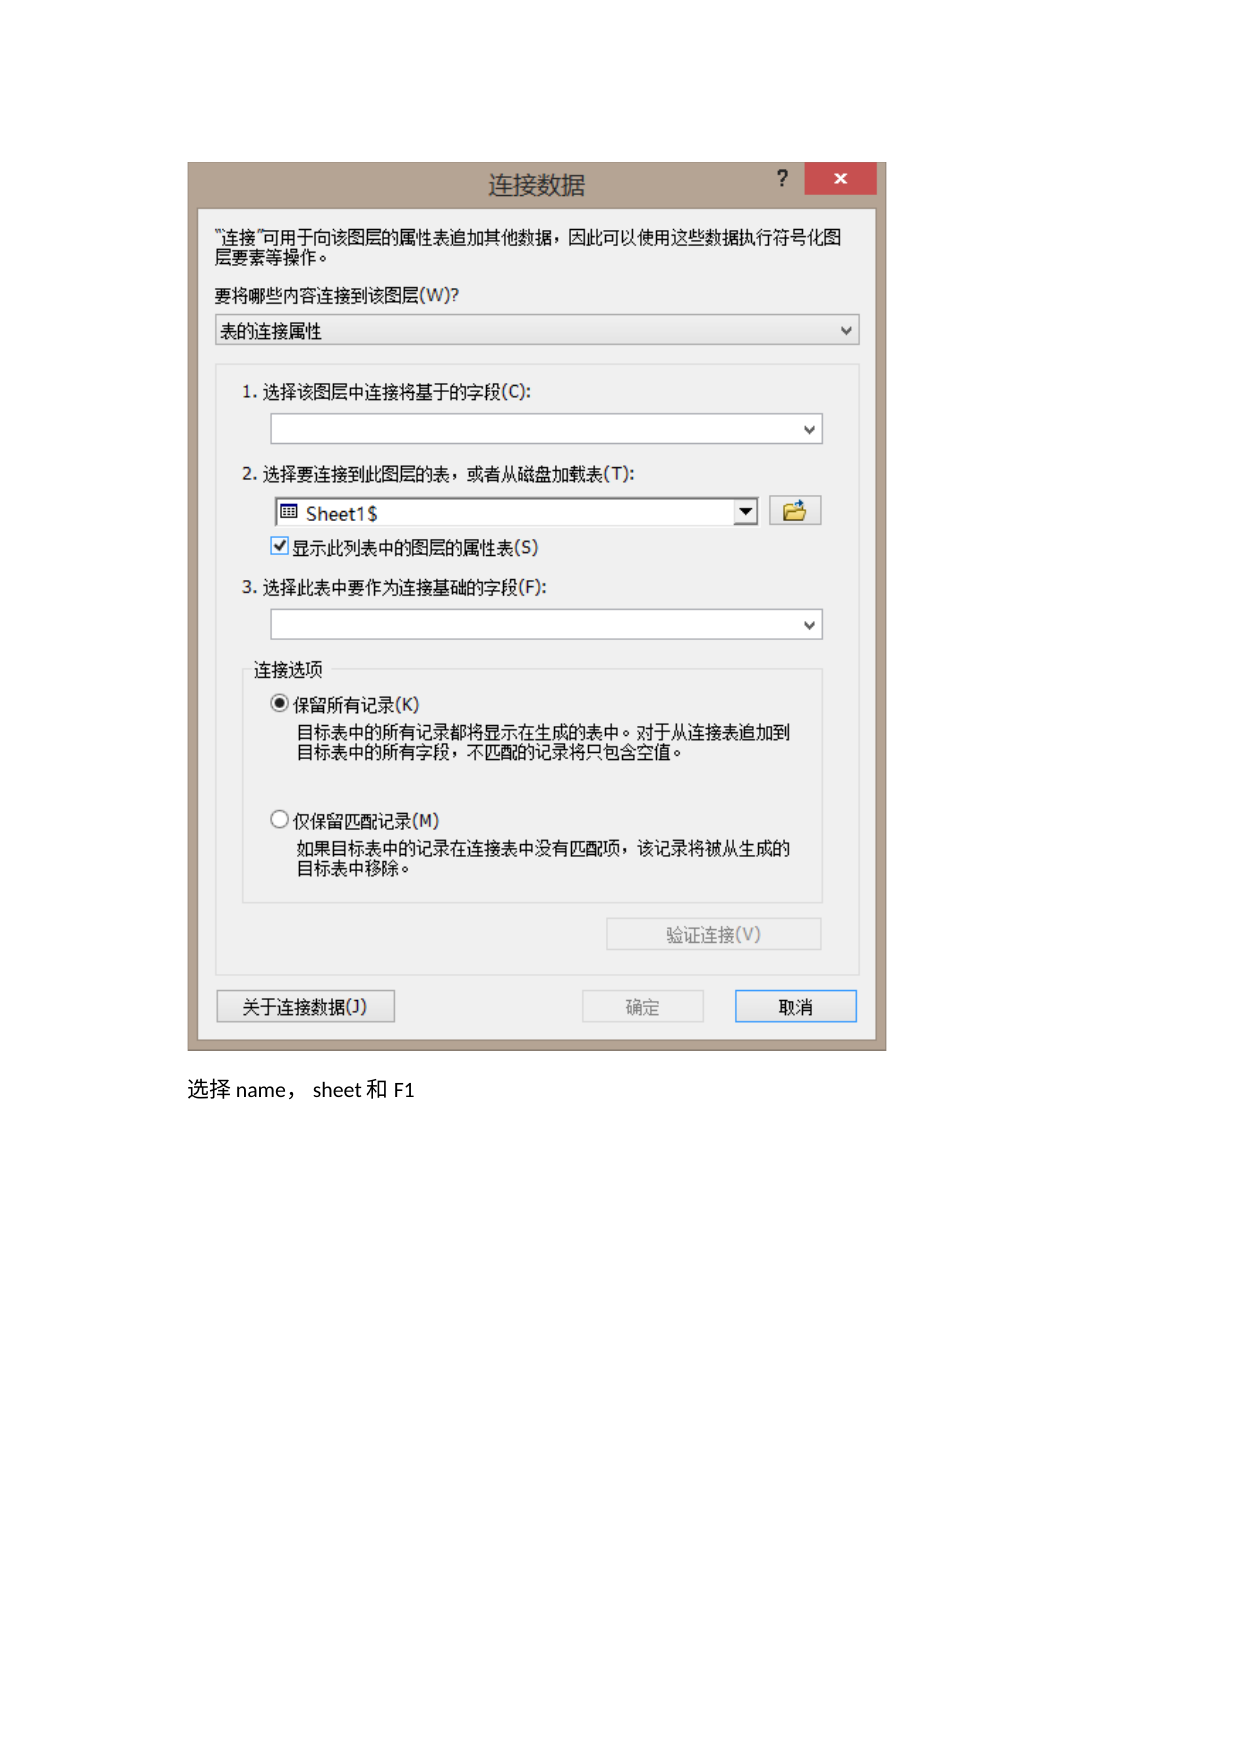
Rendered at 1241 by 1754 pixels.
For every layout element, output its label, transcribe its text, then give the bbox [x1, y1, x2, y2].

picture [187, 162, 887, 1051]
text 选择name， sheet 和 F1 [187, 1072, 1053, 1104]
